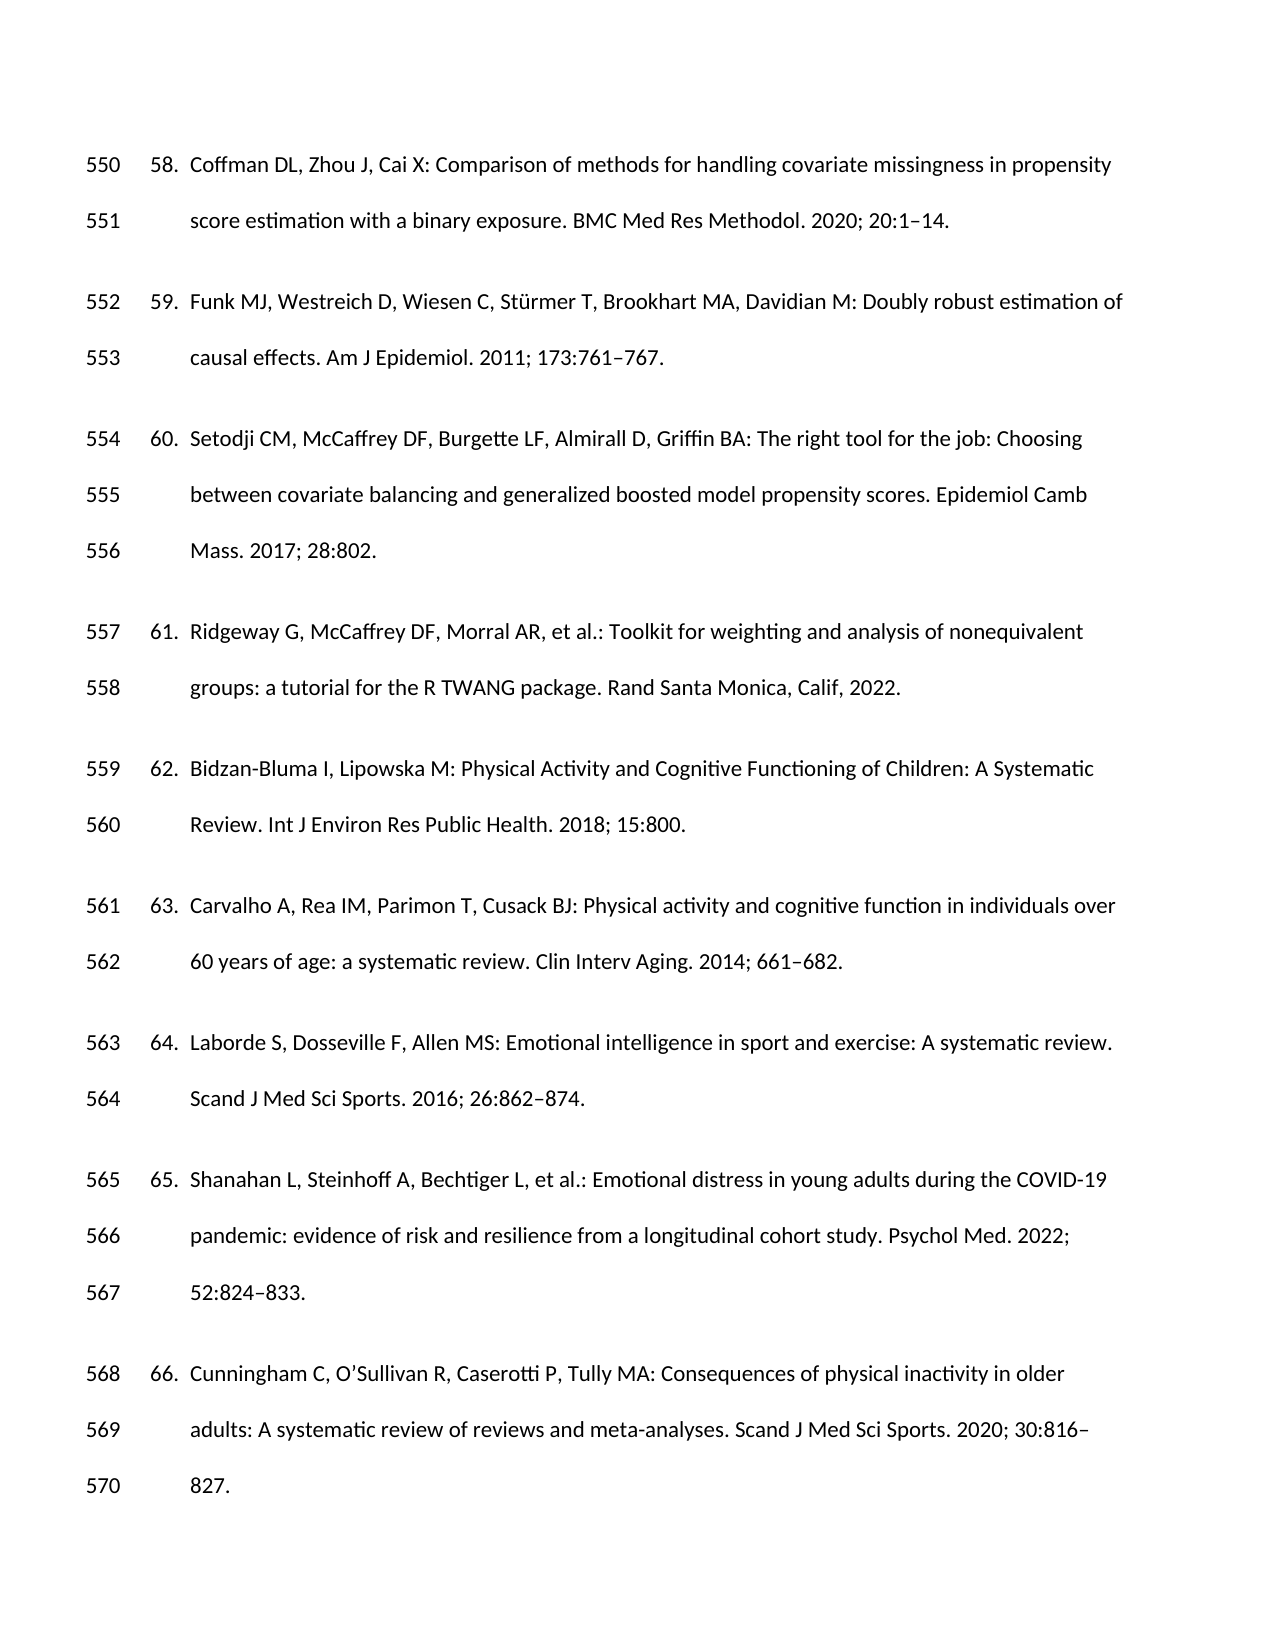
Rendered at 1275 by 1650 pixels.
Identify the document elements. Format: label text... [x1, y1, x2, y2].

text 62. Bidzan-Bluma I, Lipowska M: Physical Activity and Cognitive Functioning of Children: A Systematic Review. Int J Environ Res Public Health. 2018; 15:800. [150, 754, 1125, 838]
text 63. Carvalho A, Rea IM, Parimon T, Cusack BJ: Physical activity and cognitive function in individuals over 60 years of age: a systematic review. Clin Interv Aging. 2014; 661–682. [150, 891, 1125, 976]
text 58. Coffman DL, Zhou J, Cai X: Comparison of methods for handling covariate missingness in propensity score estimation with a binary exposure. BMC Med Res Methodol. 2020; 20:1–14. [150, 150, 1125, 234]
text 60. Setodji CM, McCaffrey DF, Burgette LF, Almirall D, Griffin BA: The right tool for the job: Choosing between covariate balancing and generalized boosted model propensity scores. Epidemiol Camb Mass. 2017; 28:802. [150, 424, 1125, 564]
text 59. Funk MJ, Westreich D, Wiesen C, Stürmer T, Brookhart MA, Davidian M: Doubly robust estimation of causal effects. Am J Epidemiol. 2011; 173:761–767. [150, 287, 1125, 371]
text 64. Laborde S, Dosseville F, Allen MS: Emotional intelligence in sport and exercise: A systematic review. Scand J Med Sci Sports. 2016; 26:862–874. [150, 1028, 1125, 1113]
text 65. Shanahan L, Steinhoff A, Bechtiger L, et al.: Emotional distress in young adults during the COVID-19 pandemic: evidence of risk and resilience from a longitudinal cohort study. Psychol Med. 2022; 52:824–833. [150, 1166, 1125, 1306]
text 66. Cunningham C, O’Sullivan R, Caserotti P, Tully MA: Consequences of physical inactivity in older adults: A systematic review of reviews and meta-analyses. Scand J Med Sci Sports. 2020; 30:816–827. [150, 1359, 1125, 1499]
text 61. Ridgeway G, McCaffrey DF, Morral AR, et al.: Toolkit for weighting and analysis of nonequivalent groups: a tutorial for the R TWANG package. Rand Santa Monica, Calif, 2022. [150, 617, 1125, 701]
